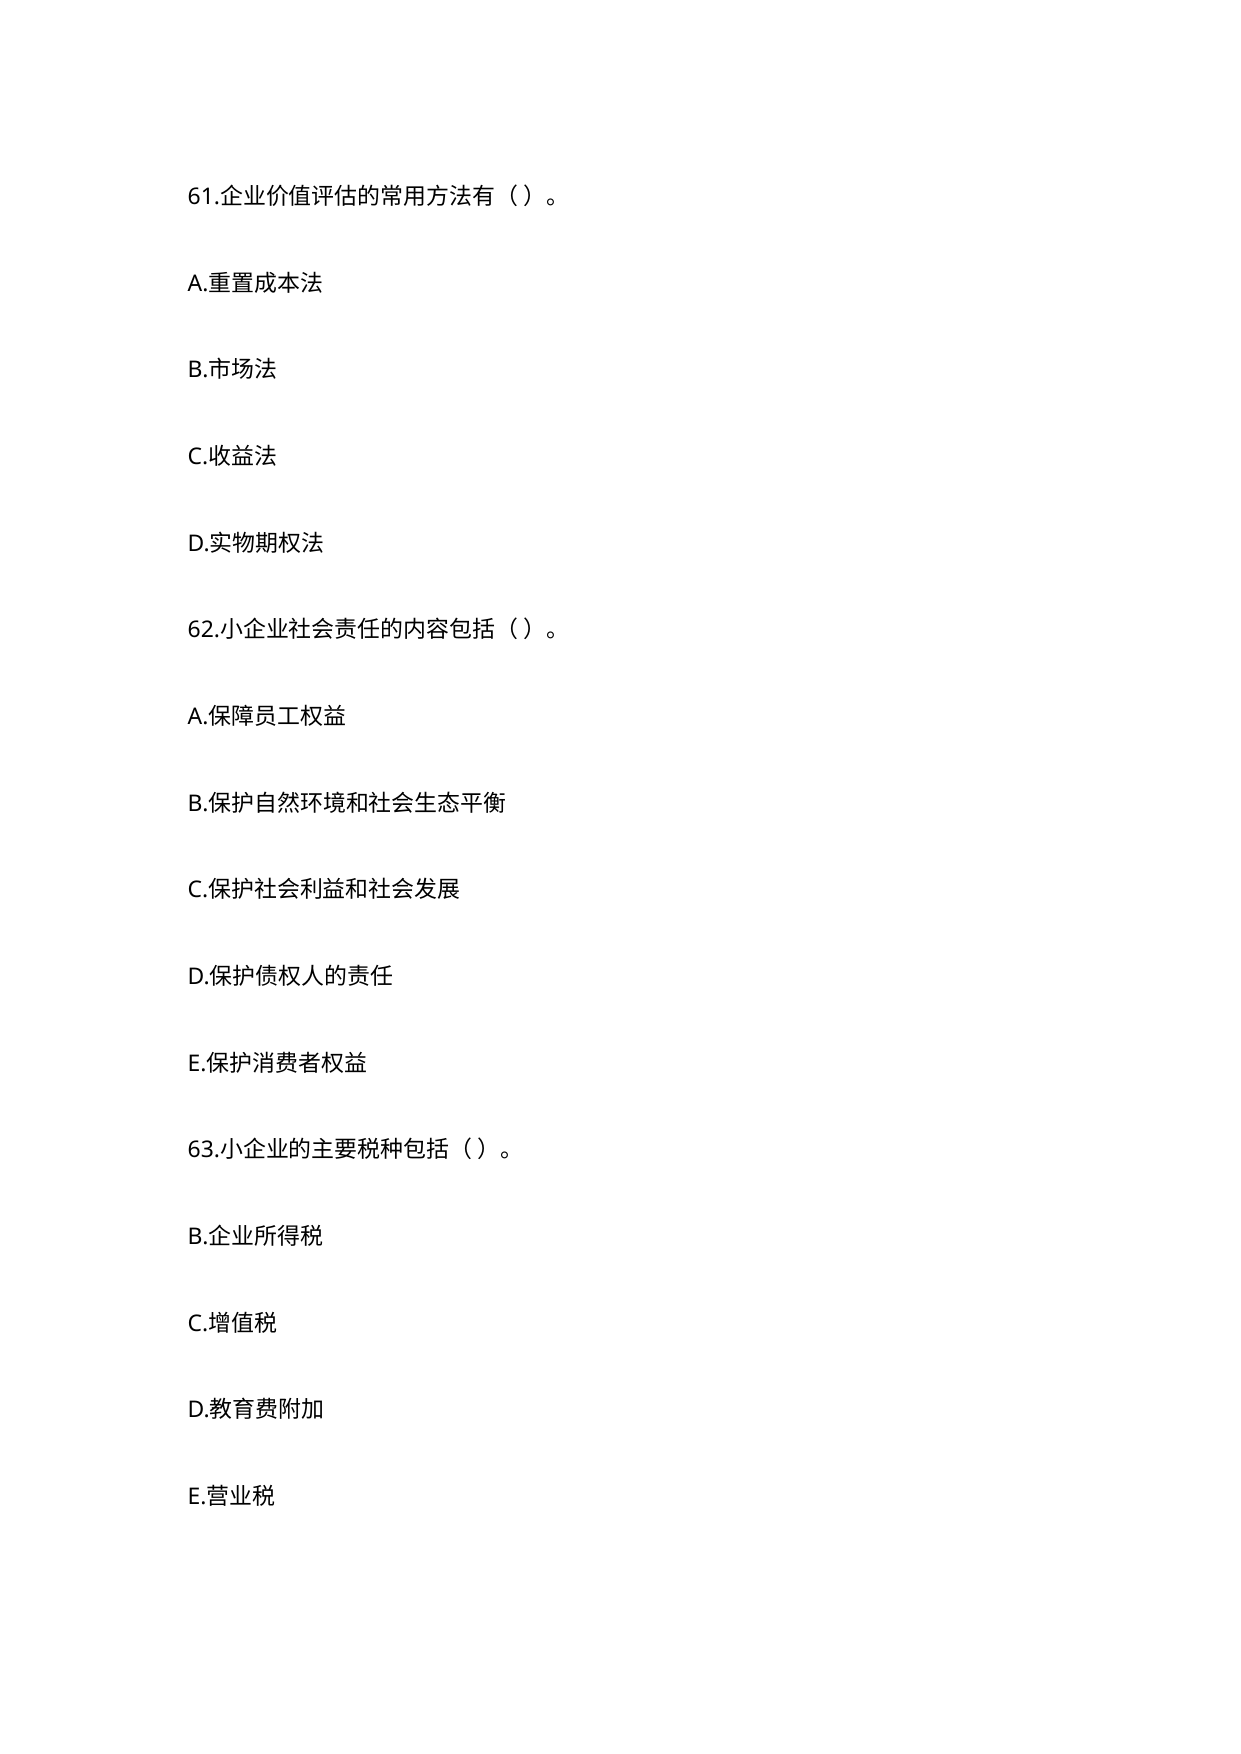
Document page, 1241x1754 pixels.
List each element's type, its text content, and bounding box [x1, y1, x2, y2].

text D.教育费附加 [187, 1375, 1053, 1440]
text A.重置成本法 [187, 249, 1053, 314]
text C.保护社会利益和社会发展 [187, 855, 1053, 920]
text B.市场法 [187, 335, 1053, 400]
text C.收益法 [187, 422, 1053, 487]
text E.营业税 [187, 1462, 1053, 1527]
text 63.小企业的主要税种包括（ ）。 [187, 1115, 1053, 1180]
text D.保护债权人的责任 [187, 942, 1053, 1007]
text A.保障员工权益 [187, 682, 1053, 747]
text E.保护消费者权益 [187, 1029, 1053, 1094]
text B.保护自然环境和社会生态平衡 [187, 769, 1053, 834]
text C.增值税 [187, 1289, 1053, 1354]
text B.企业所得税 [187, 1202, 1053, 1267]
text 61.企业价值评估的常用方法有（ ）。 [187, 162, 1053, 227]
text D.实物期权法 [187, 509, 1053, 574]
text 62.小企业社会责任的内容包括（ ）。 [187, 595, 1053, 660]
